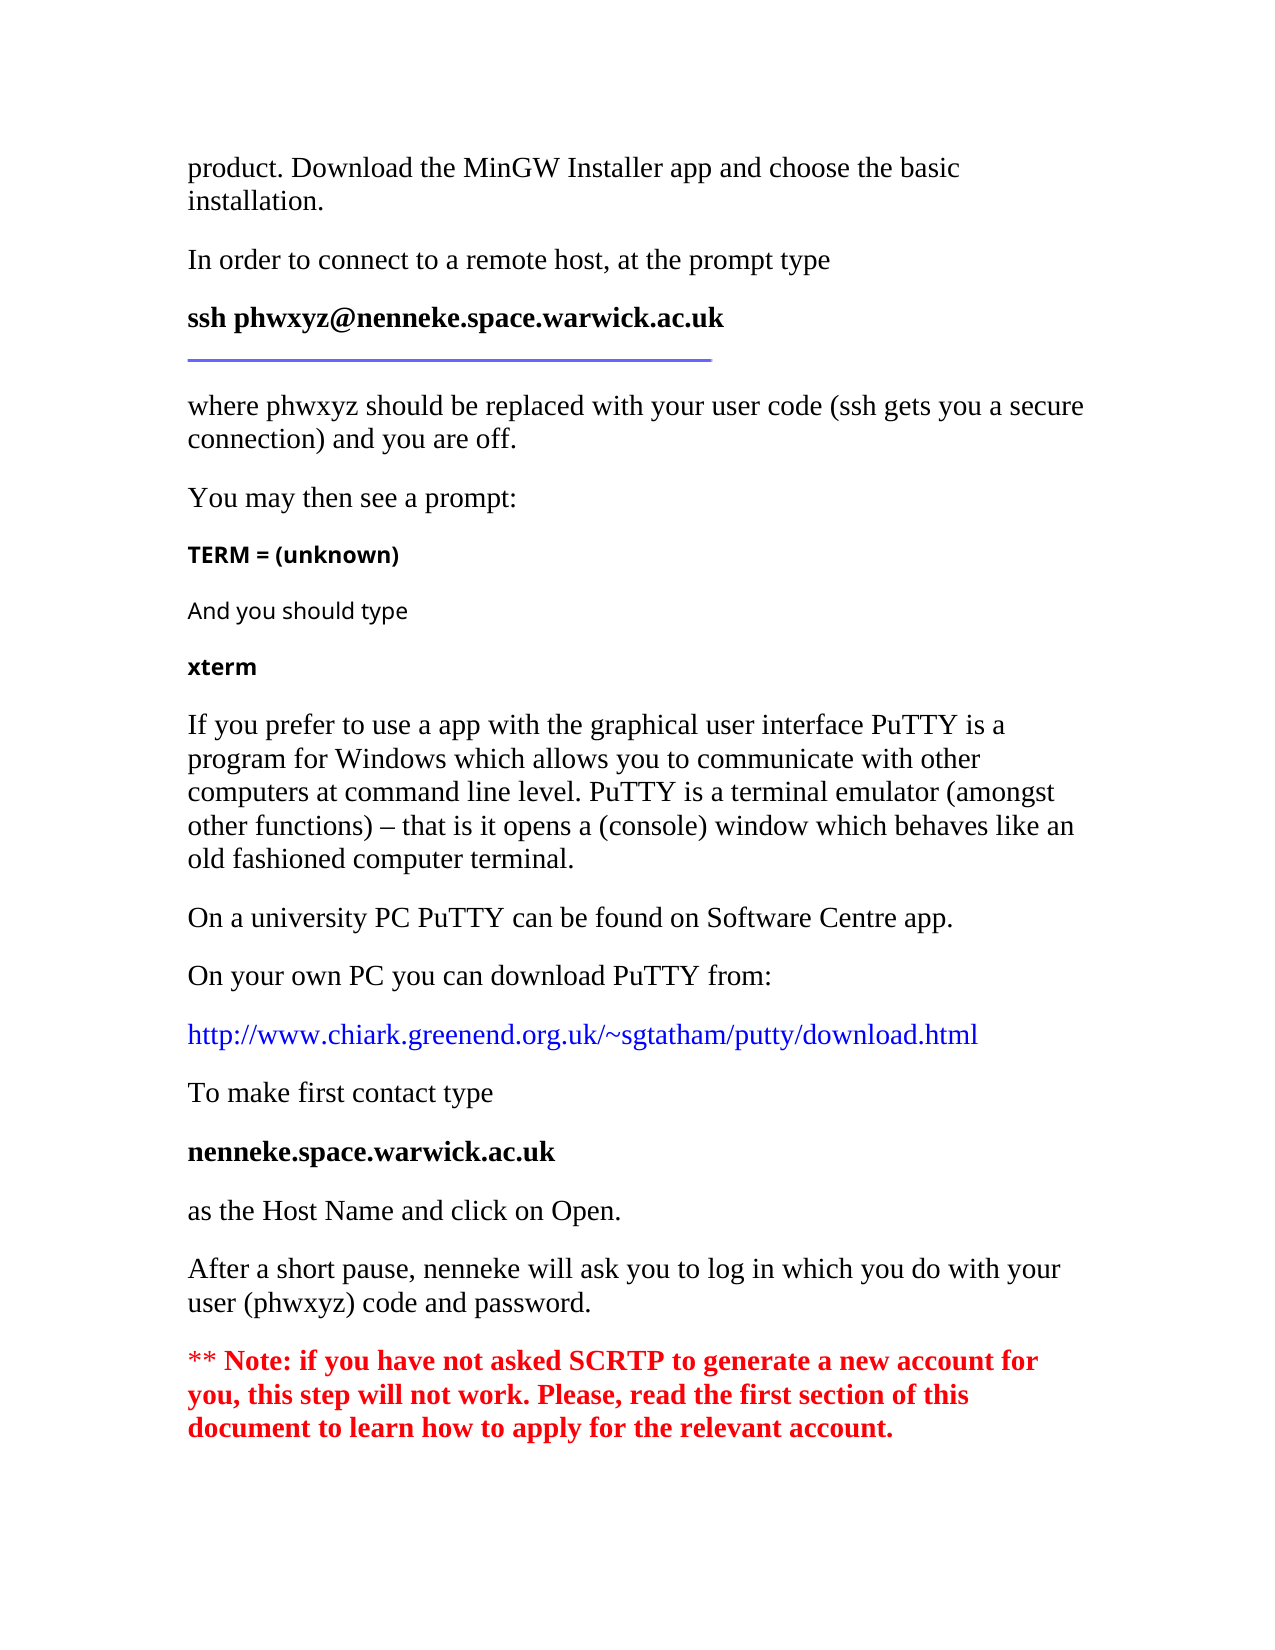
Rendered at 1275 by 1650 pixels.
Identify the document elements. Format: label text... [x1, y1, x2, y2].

text ssh phwxyz@nenneke.space.warwick.ac.uk [187, 301, 1087, 334]
text nenneke.space.warwick.ac.uk [187, 1134, 1087, 1168]
text http://www.chiark.greenend.org.uk/~sgtatham/putty/download.html [187, 1017, 1087, 1051]
text xterm [187, 651, 1087, 682]
text To make first contact type [187, 1076, 1087, 1109]
text where phwxyz should be replaced with your user code (ssh gets you a secure connection) and you are off. [187, 388, 1087, 455]
text TERM = (unknown) [187, 538, 1087, 570]
text If you prefer to use a app with the graphical user interface PuTTY is a program for Windows which allows you to communicate with other computers at command line level. PuTTY is a terminal emulator (amongst other functions) – that is it opens a (console) window which behaves like an old fashioned computer terminal. [187, 707, 1087, 875]
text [187, 150, 1087, 217]
text On a university PC PuTTY can be found on Software Centre app. [187, 900, 1087, 933]
text ** Note: if you have not asked SCRTP to generate a new account for you, this step will not work. Please, read the first section of this document to learn how to apply for the relevant account. [187, 1343, 1087, 1444]
text You may then see a prompt: [187, 480, 1087, 513]
text On your own PC you can download PuTTY from: [187, 958, 1087, 992]
text After a short pause, nenneke will ask you to log in which you do with your user (phwxyz) code and password. [187, 1251, 1087, 1318]
text And you should type [187, 595, 1087, 626]
text as the Host Name and click on Open. [187, 1193, 1087, 1226]
text In order to connect to a remote host, at the prompt type [187, 242, 1087, 276]
